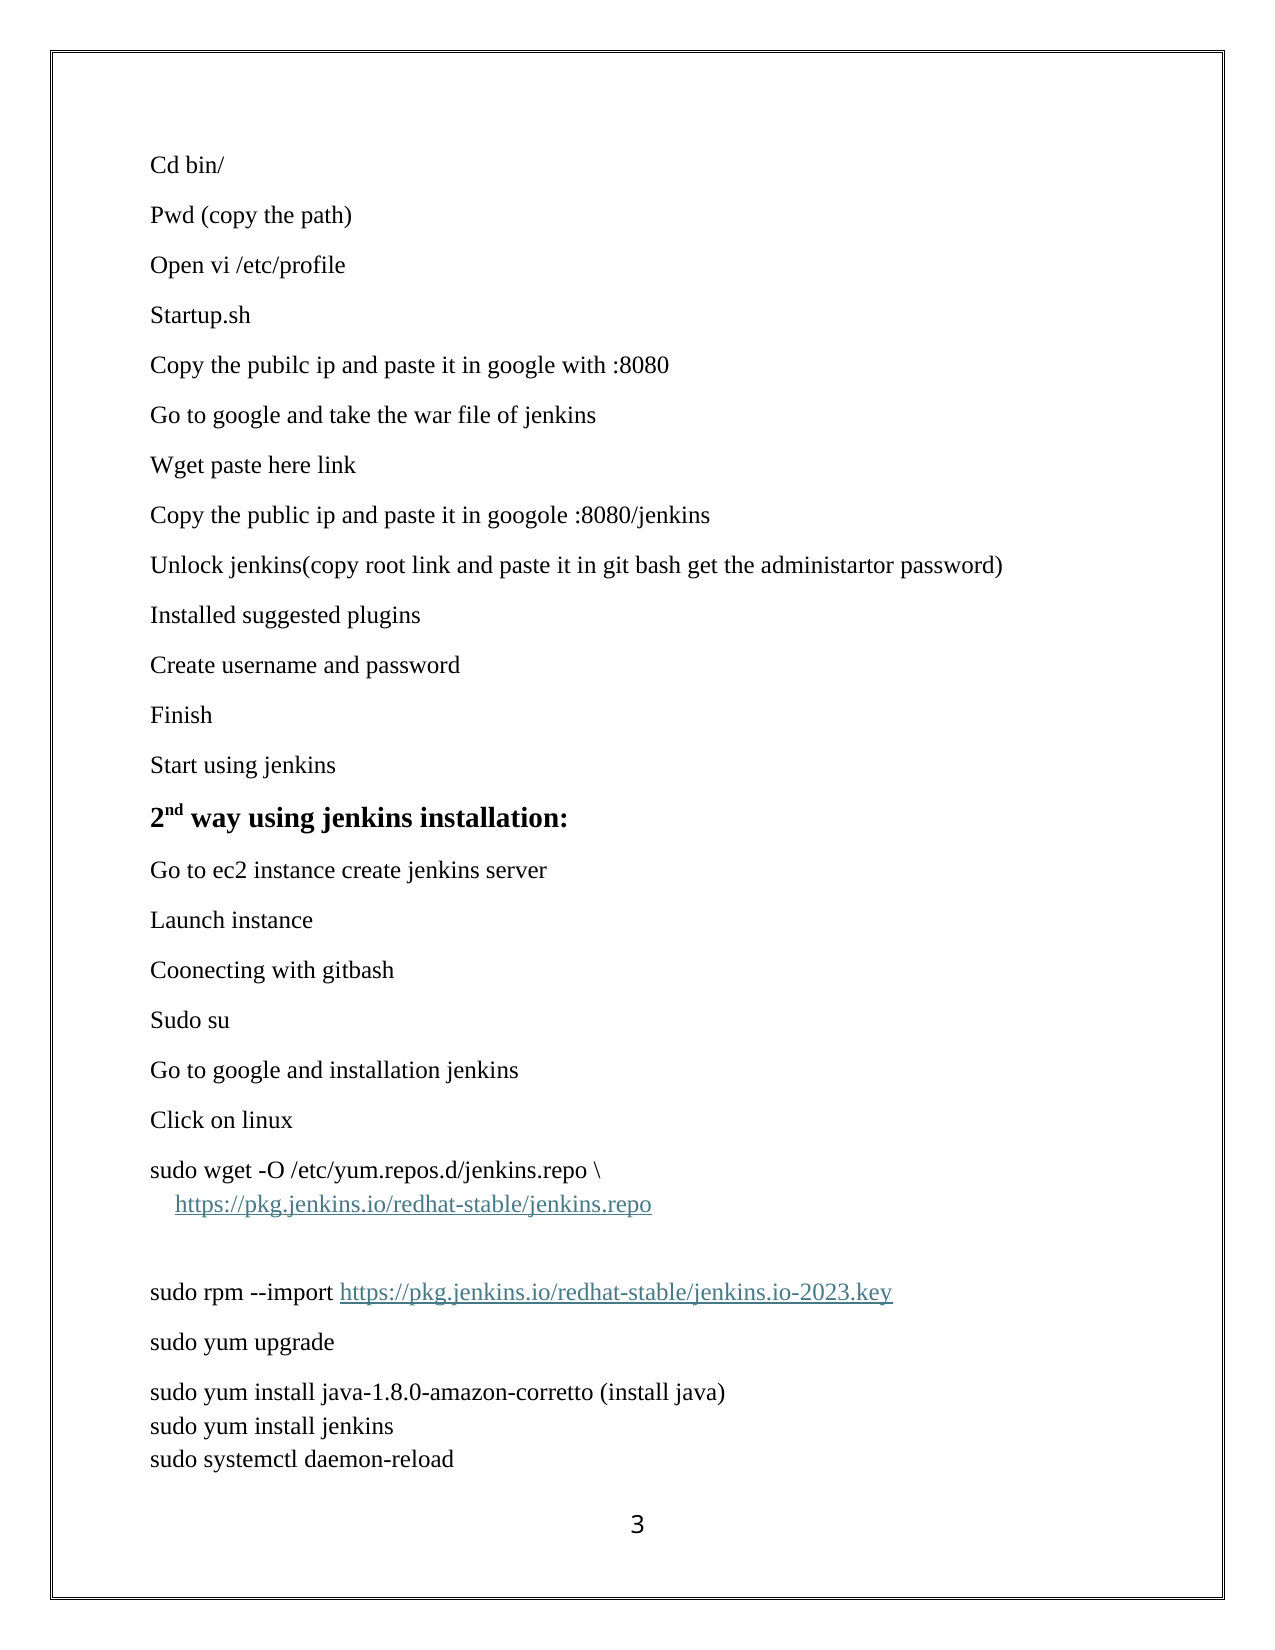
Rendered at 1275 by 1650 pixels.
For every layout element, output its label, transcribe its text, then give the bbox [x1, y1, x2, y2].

text Unlock jenkins(copy root link and paste it in git bash get the administartor password) [150, 550, 1125, 579]
text Create username and password [150, 650, 1125, 679]
text Start using jenkins [150, 750, 1125, 779]
text sudo yum install java-1.8.0-amazon-corretto (install java) sudo yum install jenkins sudo systemctl daemon-reload [150, 1377, 1125, 1473]
text Installed suggested plugins [150, 600, 1125, 629]
text Go to google and take the war file of jenkins [150, 400, 1125, 429]
text Copy the pubilc ip and paste it in google with :8080 [150, 350, 1125, 379]
text Launch instance [150, 906, 1125, 934]
text Sudo su [150, 1006, 1125, 1034]
text Wget paste here link [150, 450, 1125, 479]
text Copy the public ip and paste it in googole :8080/jenkins [150, 500, 1125, 529]
text Go to ec2 instance create jenkins server [150, 856, 1125, 884]
text Pwd (copy the path) [150, 200, 1125, 229]
text Finish [150, 700, 1125, 729]
text Open vi /etc/profile [150, 250, 1125, 279]
text Coonecting with gitbash [150, 956, 1125, 984]
text Cd bin/ [150, 150, 1125, 179]
text Startup.sh [150, 300, 1125, 329]
text Click on linux [150, 1106, 1125, 1134]
text Go to google and installation jenkins [150, 1056, 1125, 1084]
text sudo wget -O /etc/yum.repos.d/jenkins.repo \ https://pkg.jenkins.io/redhat-stable/jenkins.repo [150, 1156, 1125, 1218]
text sudo rpm --import https://pkg.jenkins.io/redhat-stable/jenkins.io-2023.key [150, 1239, 1125, 1306]
text sudo yum upgrade [150, 1327, 1125, 1356]
text 2nd way using jenkins installation: [150, 800, 1125, 833]
